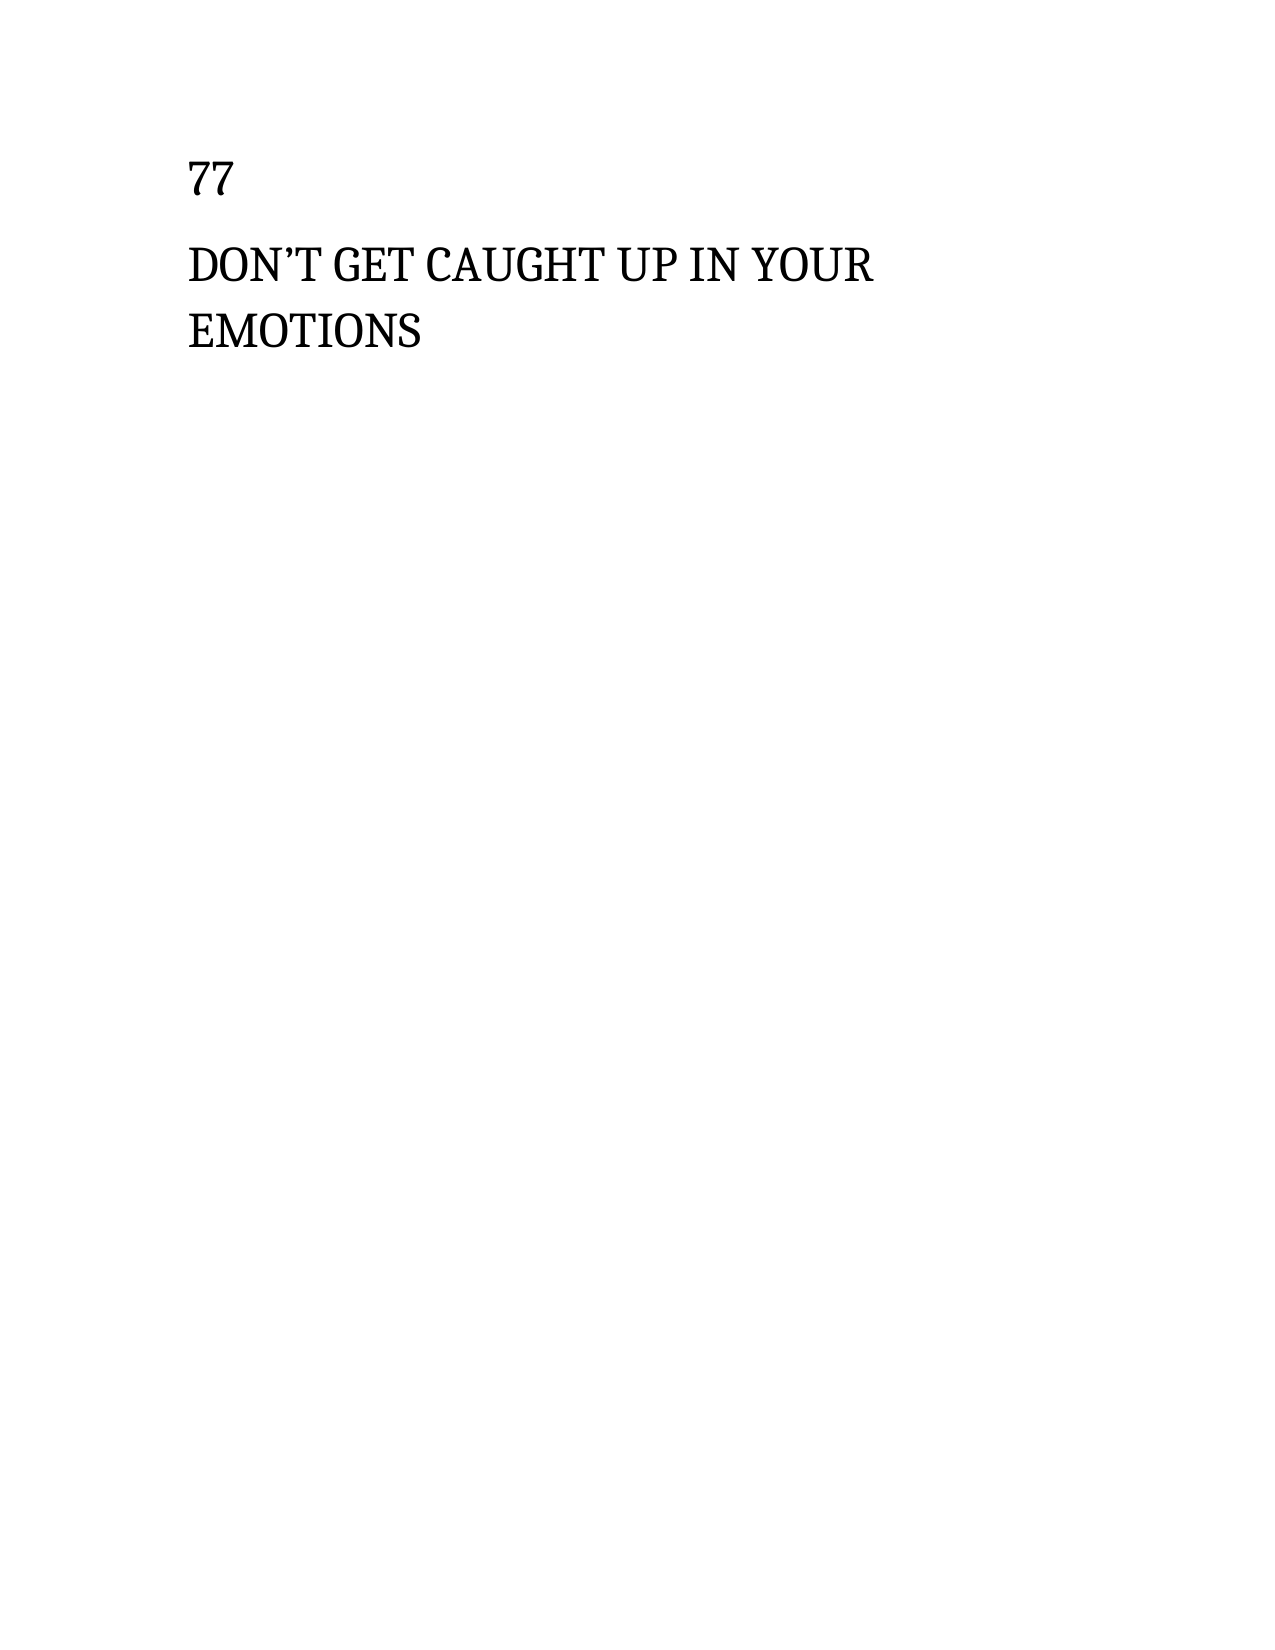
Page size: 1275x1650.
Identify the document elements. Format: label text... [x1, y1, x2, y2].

text DON’T GET CAUGHT UP IN YOUR EMOTIONS [187, 237, 1087, 360]
text 77 [187, 150, 1087, 207]
